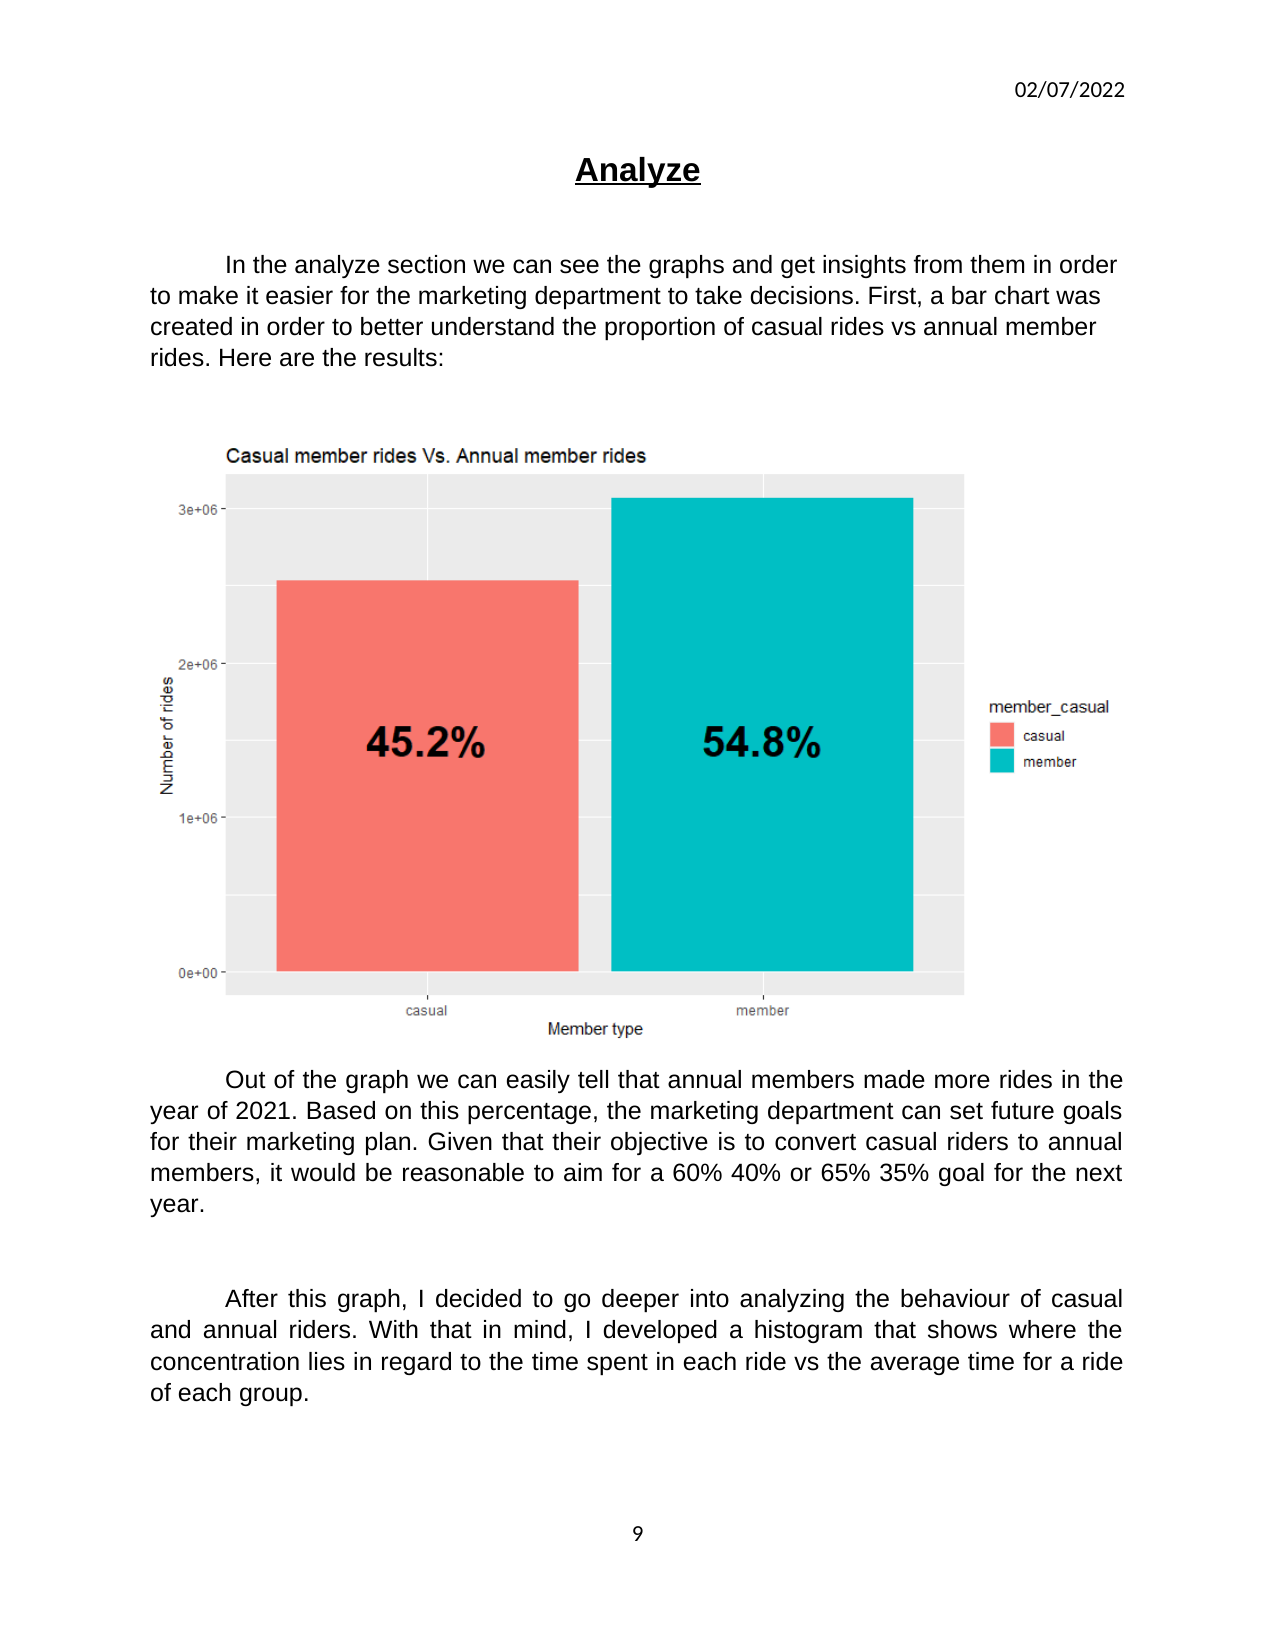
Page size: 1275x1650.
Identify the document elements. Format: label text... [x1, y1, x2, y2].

subtitle Analyze [150, 150, 1125, 188]
text In the analyze section we can see the graphs and get insights from them in order to make it easier for the marketing department to take decisions. First, a bar chart was created in order to better understand the proportion of casual rides vs annual member rides. Here are the results: [150, 249, 1125, 371]
picture [150, 438, 1125, 1046]
text After this graph, I decided to go deeper into analyzing the behaviour of casual and annual riders. With that in mind, I developed a histogram that shows where the concentration lies in regard to the time spent in each ride vs the average time for a ride of each group. [150, 1284, 1125, 1406]
text Out of the graph we can easily tell that annual members made more rides in the year of 2021. Based on this percentage, the marketing department can set future goals for their marketing plan. Given that their objective is to convert casual riders to annual members, it would be reasonable to aim for a 60% 40% or 65% 35% goal for the next year. [150, 1065, 1125, 1218]
